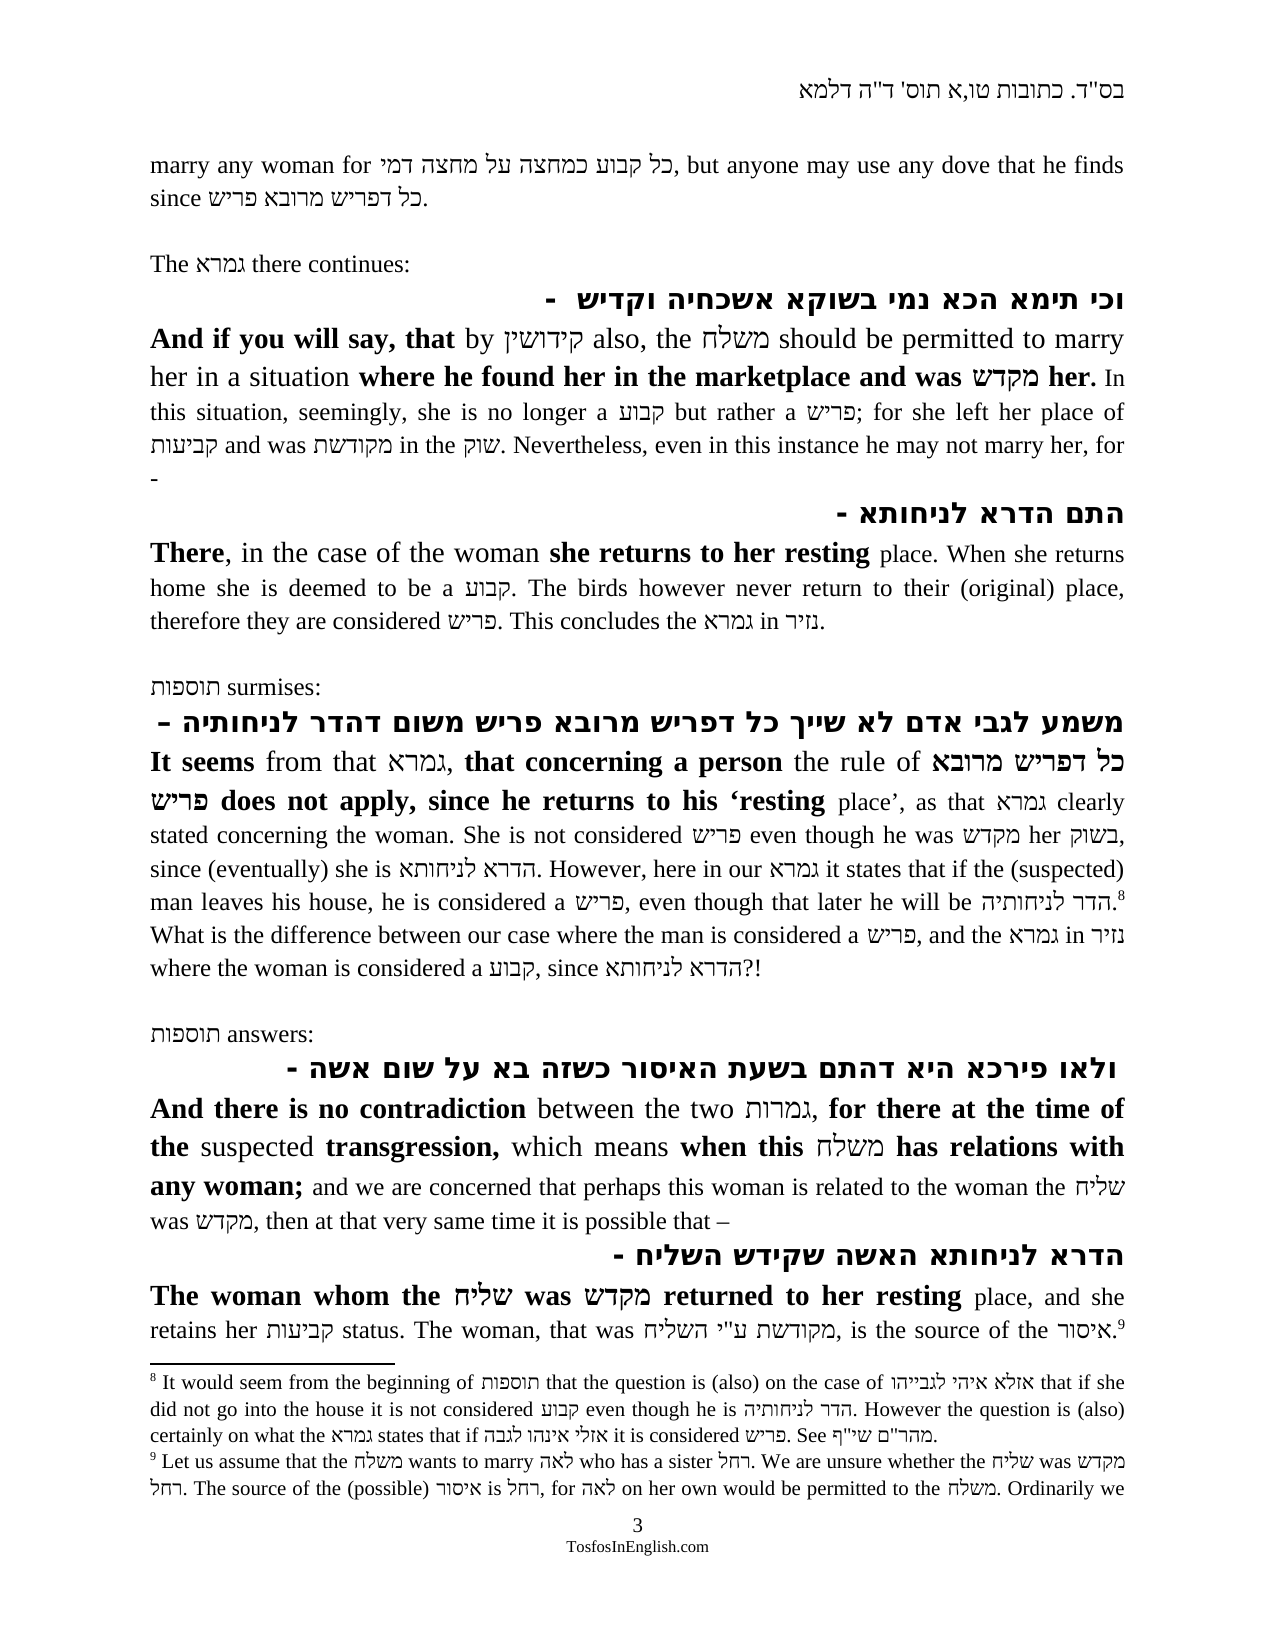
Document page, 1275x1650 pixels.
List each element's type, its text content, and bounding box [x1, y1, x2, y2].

text הדרא לניחותא האשה שקידש השליח - [150, 1239, 1125, 1273]
text התם הדרא לניחותא - [150, 496, 1125, 530]
text תוספות surmises: [150, 672, 1125, 701]
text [150, 1278, 1125, 1344]
text And there is no contradiction between the two גמרות, for there at the time of the suspected transgression, which means when this משלח has relations with any woman; and we are concerned that perhaps this woman is related to the woman the שליח was מקדש, then at that very same time it is possible that – [150, 1091, 1125, 1234]
text משמע לגבי אדם לא שייך כל דפריש מרובא פריש משום דהדר לניחותיה – [150, 705, 1125, 739]
text ולאו פירכא היא דהתם בשעת האיסור כשזה בא על שום אשה - [150, 1052, 1125, 1086]
text And if you will say, that by קידושין also, the משלח should be permitted to marry her in a situation where he found her in the marketplace and was מקדש her. In this situation, seemingly, she is no longer a קבוע but rather a פריש; for she left her place of קביעות and was מקודשת in the שוק. Nevertheless, even in this instance he may not marry her, for - [150, 321, 1125, 492]
text The גמרא there continues: [150, 249, 1125, 278]
text There, in the case of the woman she returns to her resting place. When she returns home she is deemed to be a קבוע. The birds however never return to their (original) place, therefore they are considered פריש. This concludes the גמרא in נזיר. [150, 535, 1125, 635]
text וכי תימא הכא נמי בשוקא אשכחיה וקדיש - [150, 282, 1125, 316]
text It seems from that גמרא, that concerning a person the rule of כל דפריש מרובא פריש does not apply, since he returns to his ‘resting place’, as that גמרא clearly stated concerning the woman. She is not considered פריש even though he was מקדש her בשוק, since (eventually) she is הדרא לניחותא. However, here in our גמרא it states that if the (suspected) man leaves his house, he is considered a פריש, even though that later he will be הדר לניחותיה. What is the difference between our case where the man is considered a פריש, and the גמרא in נזיר where the woman is considered a קבוע, since הדרא לניחותא?! [150, 744, 1125, 981]
text And the גמרא there concludes, ‘I am speaking to you about a woman who is not roaming, and you wish to contradict me from an איסור of a קן which is roaming’. (תוספות understood the גמרא to mean) The woman whom the man wishes to be מקדש is in her place, she is considered a קבוע; however the bird was פריש and left its place of קביעות. In the case of פריש we follow the רוב, but not in the case of קבוע. Therefore he is אסור to marry any woman for כל קבוע כמחצה על מחצה דמי, but anyone may use any dove that he finds since כל דפריש מרובא פריש. [150, 150, 1125, 212]
text תוספות answers: [150, 1019, 1125, 1047]
